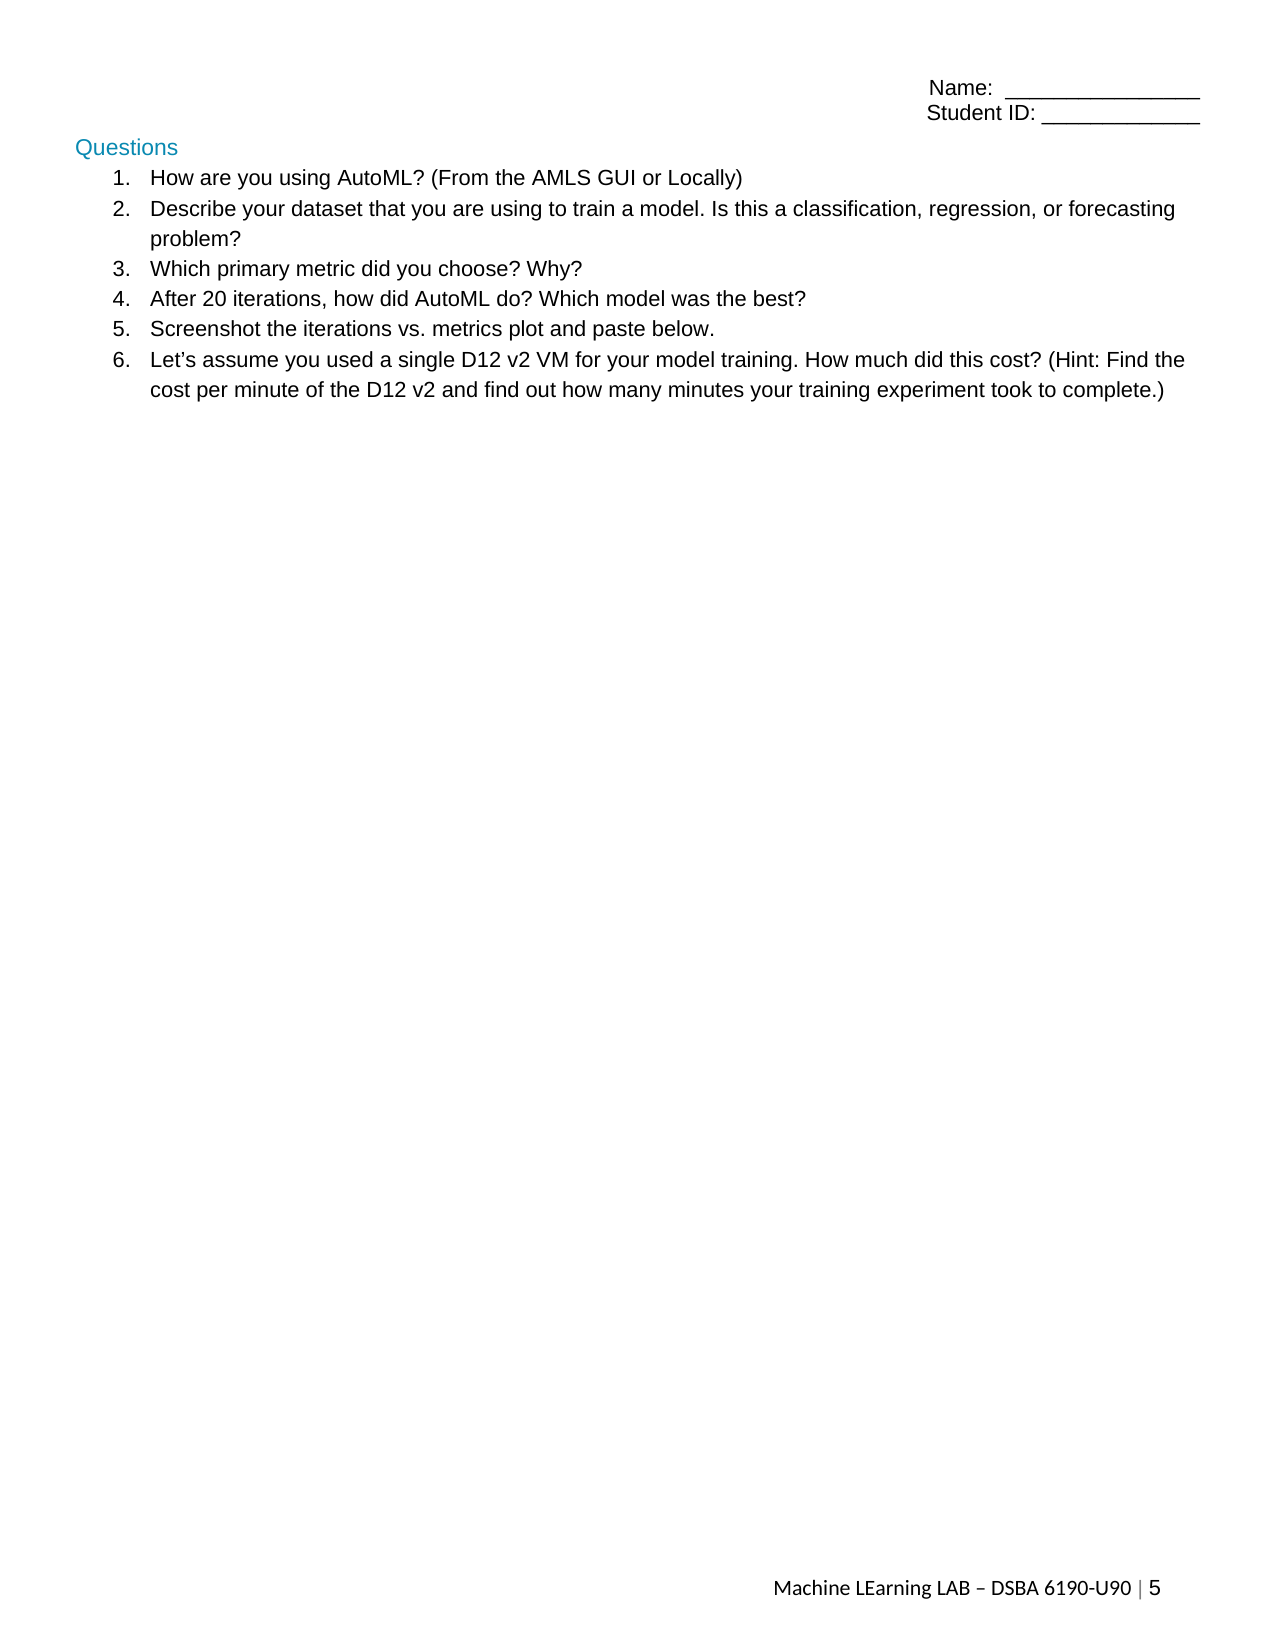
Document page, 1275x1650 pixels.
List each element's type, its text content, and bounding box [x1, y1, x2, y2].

list Screenshot the iterations vs. metrics plot and paste below. [112, 316, 1200, 342]
subtitle Questions [75, 134, 1200, 160]
list Which primary metric did you choose? Why? [112, 256, 1200, 281]
list Describe your dataset that you are using to train a model. Is this a classification, regression, or forecasting problem? [112, 196, 1200, 251]
list How are you using AutoML? (From the AMLS GUI or Locally) [112, 165, 1200, 191]
list Let’s assume you used a single D12 v2 VM for your model training. How much did this cost? (Hint: Find the cost per minute of the D12 v2 and find out how many minutes your training experiment took to complete.) [112, 347, 1200, 402]
list After 20 iterations, how did AutoML do? Which model was the best? [112, 286, 1200, 311]
